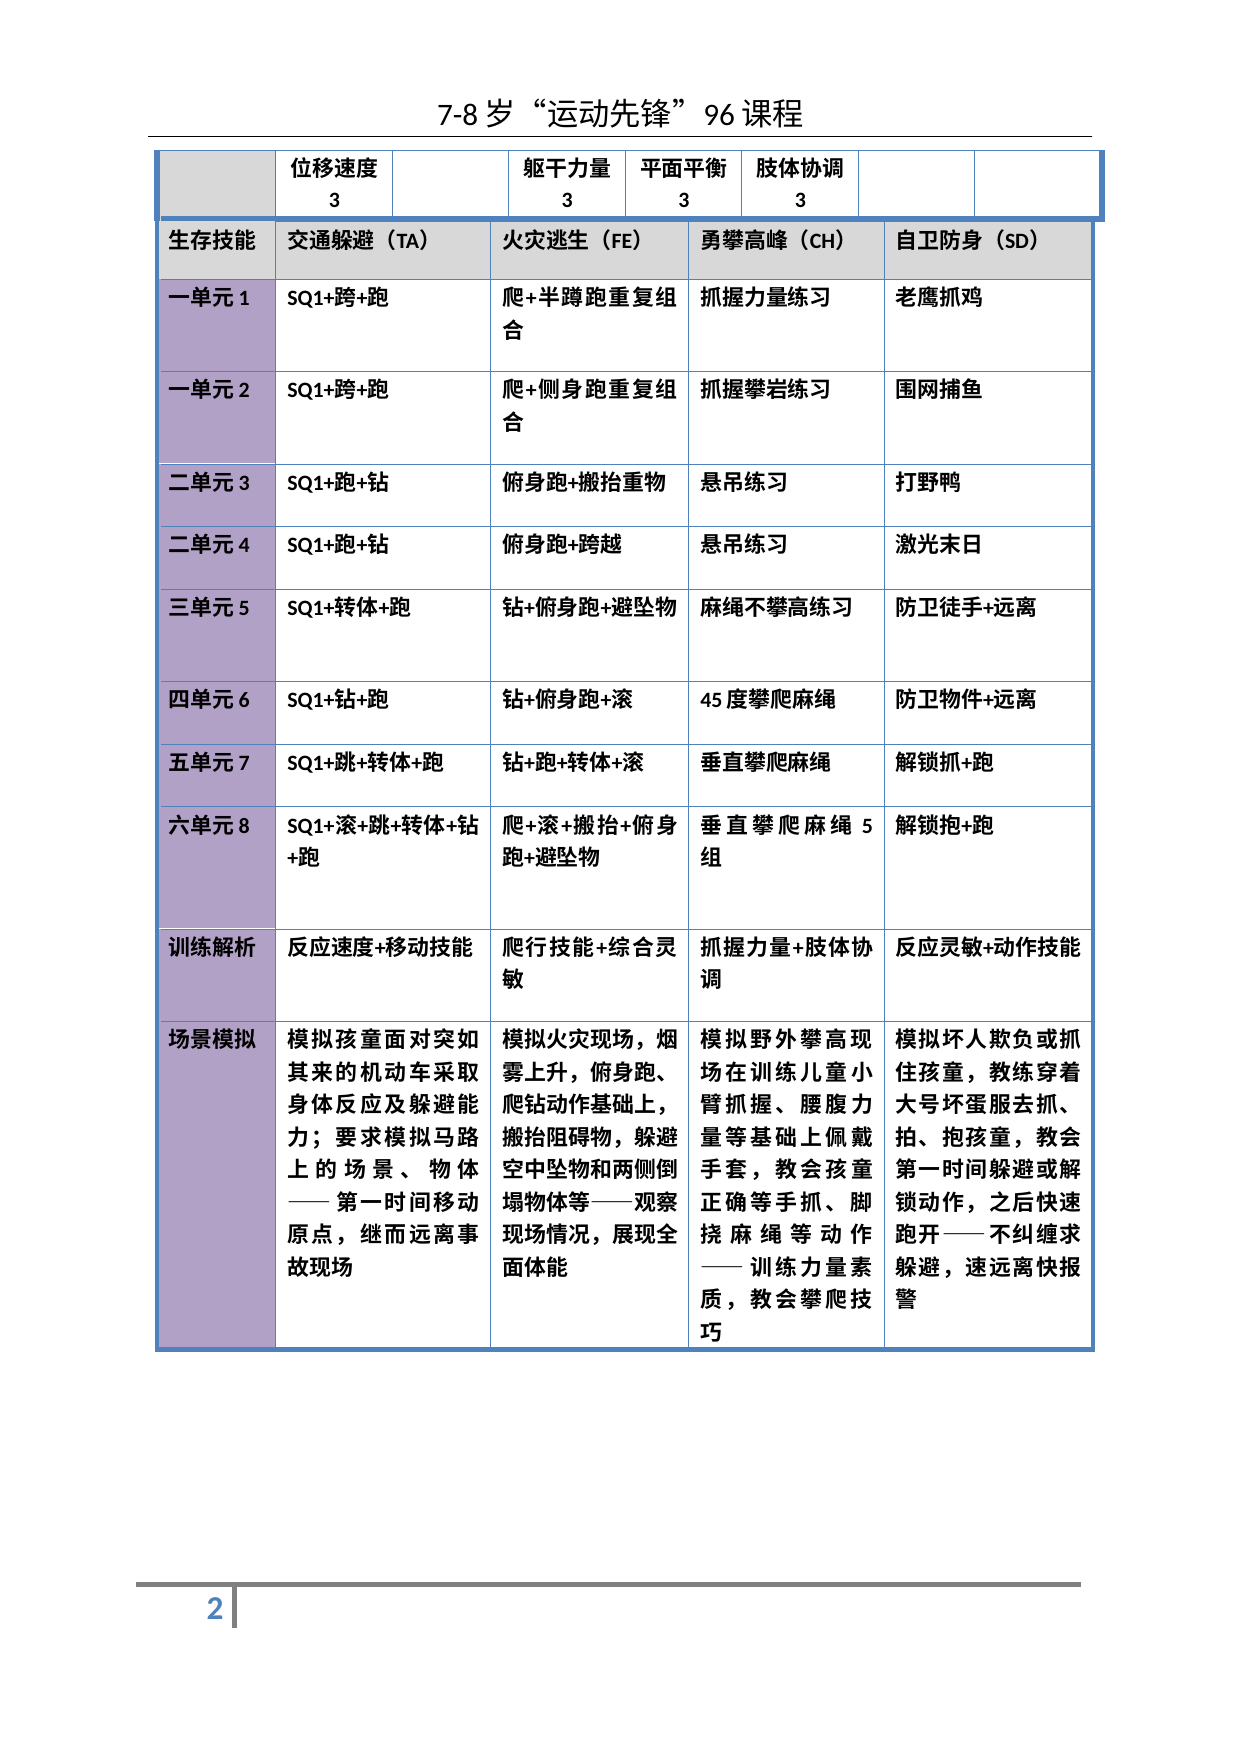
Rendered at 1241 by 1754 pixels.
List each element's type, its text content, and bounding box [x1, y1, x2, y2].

table_cell 自卫防身（SD） [885, 222, 1091, 279]
table_cell 躯干力量3 [509, 151, 625, 216]
table_cell 四单元6 [159, 681, 275, 744]
table_cell 悬吊练习 [689, 527, 884, 589]
table_cell 麻绳不攀高练习 [689, 590, 884, 681]
table_cell 火灾逃生（FE） [491, 222, 688, 279]
table_cell SQ1+转体+跑 [276, 590, 490, 681]
table_cell 抓握力量+肢体协调 [689, 930, 884, 1021]
table_cell 抓握力量练习 [689, 280, 884, 371]
table_cell 模拟火灾现场，烟雾上升，俯身跑、爬钻动作基础上，搬抬阻碍物，躲避空中坠物和两侧倒塌物体等——观察现场情况，展现全面体能 [491, 1022, 688, 1347]
table_cell SQ1+跑+钻 [276, 465, 490, 526]
table_cell SQ1+跨+跑 [276, 280, 490, 371]
table_cell [975, 151, 1099, 216]
table_cell [859, 151, 974, 216]
table_cell 钻+俯身跑+滚 [491, 682, 688, 744]
table_cell 三单元5 [159, 589, 275, 681]
table_cell 反应灵敏+动作技能 [885, 930, 1091, 1021]
table_cell SQ1+滚+跳+转体+钻+跑 [276, 807, 490, 928]
table_cell 钻+跑+转体+滚 [491, 745, 688, 806]
table_cell 平面平衡3 [626, 151, 741, 216]
table_cell 二单元3 [159, 464, 275, 526]
table_cell 45度攀爬麻绳 [689, 682, 884, 744]
table_cell 垂直攀爬麻绳 [689, 745, 884, 806]
table_cell 俯身跑+跨越 [491, 527, 688, 589]
table_cell 激光末日 [885, 527, 1091, 589]
table_cell 反应速度+移动技能 [276, 930, 490, 1021]
table_cell 爬+滚+搬抬+俯身跑+避坠物 [491, 807, 688, 928]
table_cell 二单元4 [159, 526, 275, 589]
table_cell 肢体协调3 [742, 151, 858, 216]
table_cell 悬吊练习 [689, 465, 884, 526]
table_cell 五单元7 [159, 744, 275, 806]
table_cell SQ1+跳+转体+跑 [276, 745, 490, 806]
table_cell 抓握攀岩练习 [689, 372, 884, 463]
table_cell 围网捕鱼 [885, 372, 1091, 463]
table_cell 模拟孩童面对突如其来的机动车采取身体反应及躲避能力；要求模拟马路上的场景、物体——第一时间移动原点，继而远离事故现场 [276, 1022, 490, 1347]
table_cell 钻+俯身跑+避坠物 [491, 590, 688, 681]
table_cell SQ1+钻+跑 [276, 682, 490, 744]
table_cell 一单元2 [159, 371, 275, 463]
table_cell 爬+半蹲跑重复组合 [491, 280, 688, 371]
table_cell 位移速度3 [276, 151, 392, 216]
table_cell 场景模拟 [159, 1021, 275, 1347]
table_cell 六单元8 [159, 806, 275, 928]
table_cell 解锁抱+跑 [885, 807, 1091, 928]
table_cell 模拟坏人欺负或抓住孩童，教练穿着大号坏蛋服去抓、拍、抱孩童，教会第一时间躲避或解锁动作，之后快速跑开——不纠缠求躲避，速远离快报警 [885, 1022, 1091, 1347]
table_cell SQ1+跑+钻 [276, 527, 490, 589]
table_cell 防卫徒手+远离 [885, 590, 1091, 681]
table_cell [393, 151, 508, 216]
table_cell 爬行技能+综合灵敏 [491, 930, 688, 1021]
table_cell 老鹰抓鸡 [885, 280, 1091, 371]
table_cell 一单元1 [159, 279, 275, 371]
table_cell 勇攀高峰（CH） [689, 222, 884, 279]
table_cell 解锁抓+跑 [885, 745, 1091, 806]
table_cell 防卫物件+远离 [885, 682, 1091, 744]
table_cell 俯身跑+搬抬重物 [491, 465, 688, 526]
table_cell 生存技能 [159, 216, 275, 279]
table_cell 打野鸭 [885, 465, 1091, 526]
table_cell 模拟野外攀高现场在训练儿童小臂抓握、腰腹力量等基础上佩戴手套，教会孩童正确等手抓、脚挠麻绳等动作——训练力量素质，教会攀爬技巧 [689, 1022, 884, 1347]
table_cell SQ1+跨+跑 [276, 372, 490, 463]
table_cell 垂直攀爬麻绳5组 [689, 807, 884, 928]
table_cell 爬+侧身跑重复组合 [491, 372, 688, 463]
table_cell 训练解析 [159, 929, 275, 1021]
table_cell 交通躲避（TA） [276, 222, 490, 279]
